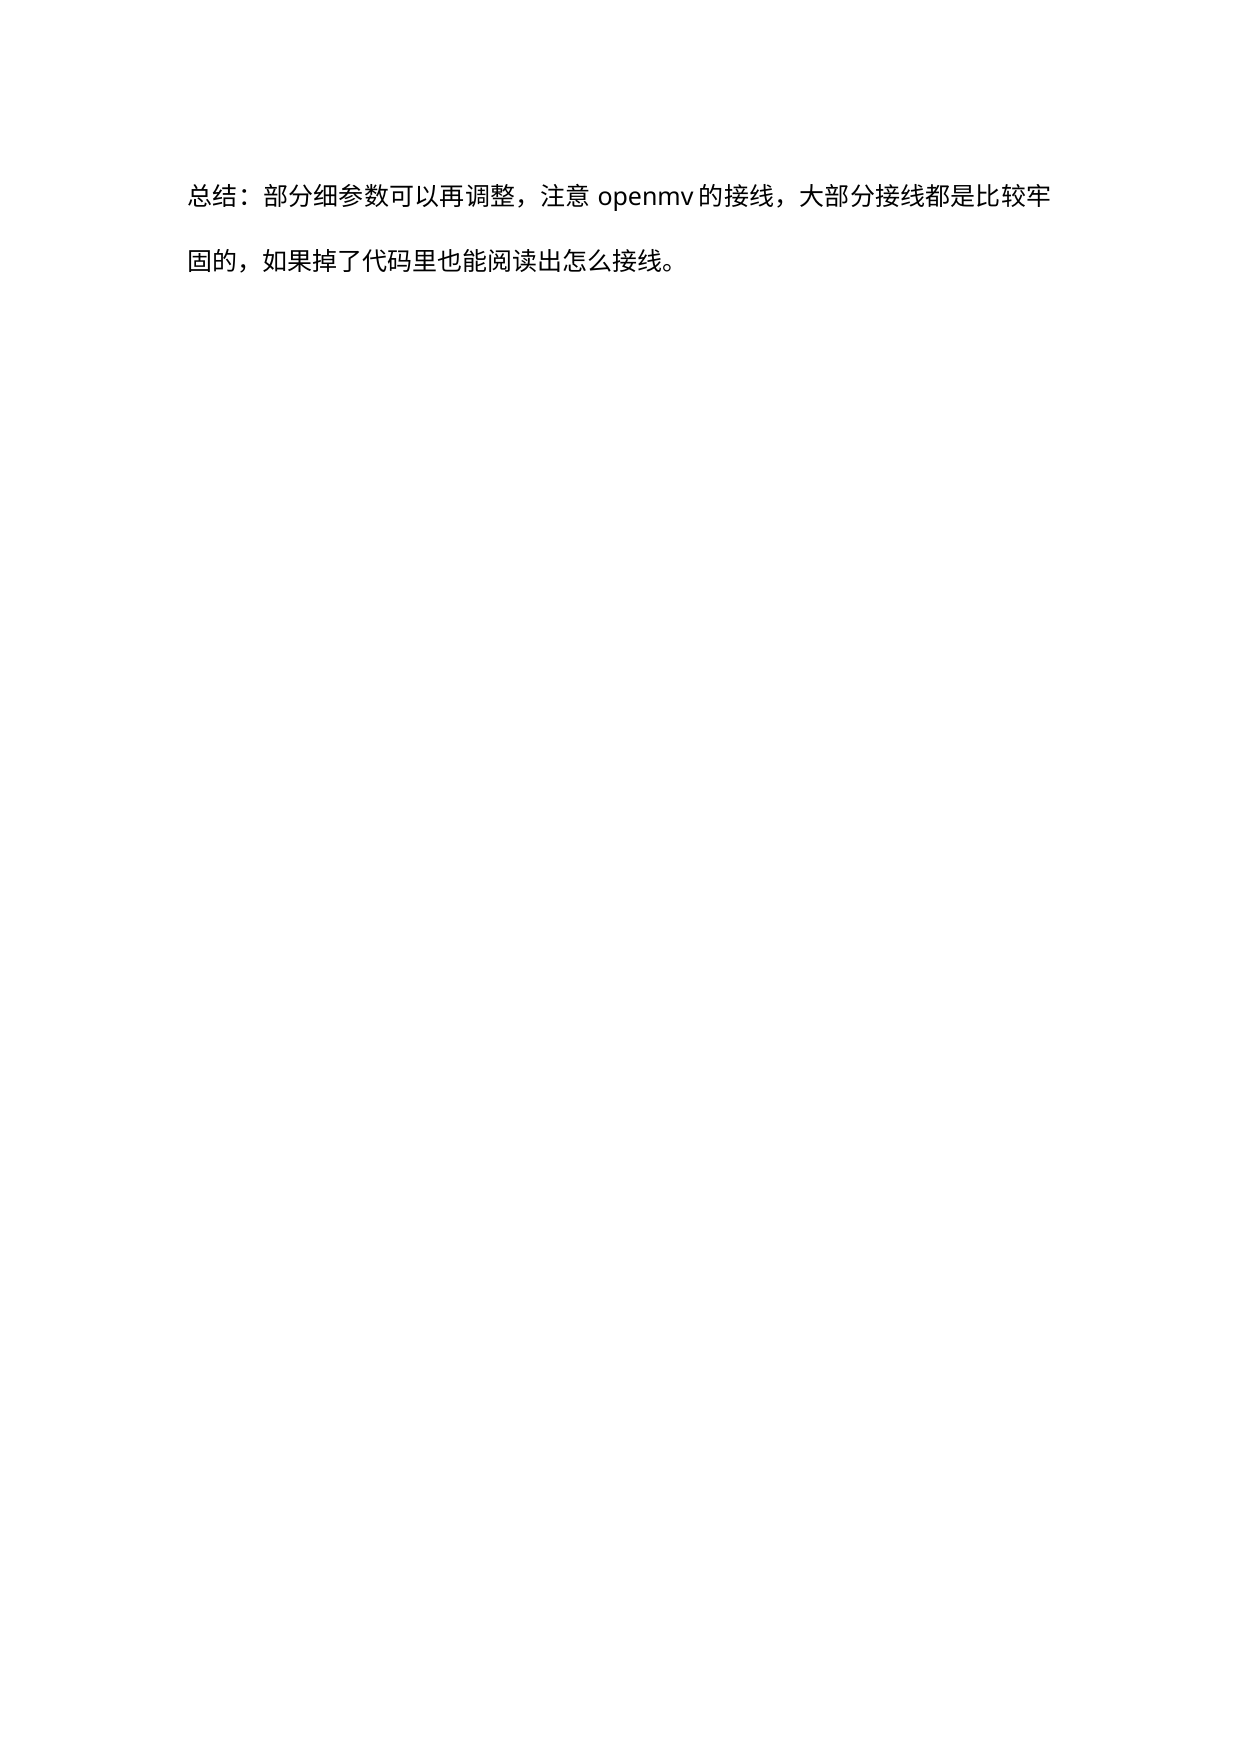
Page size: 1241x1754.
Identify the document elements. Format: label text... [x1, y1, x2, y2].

text 总结：部分细参数可以再调整，注意openmv的接线，大部分接线都是比较牢固的，如果掉了代码里也能阅读出怎么接线。 [187, 162, 1053, 292]
